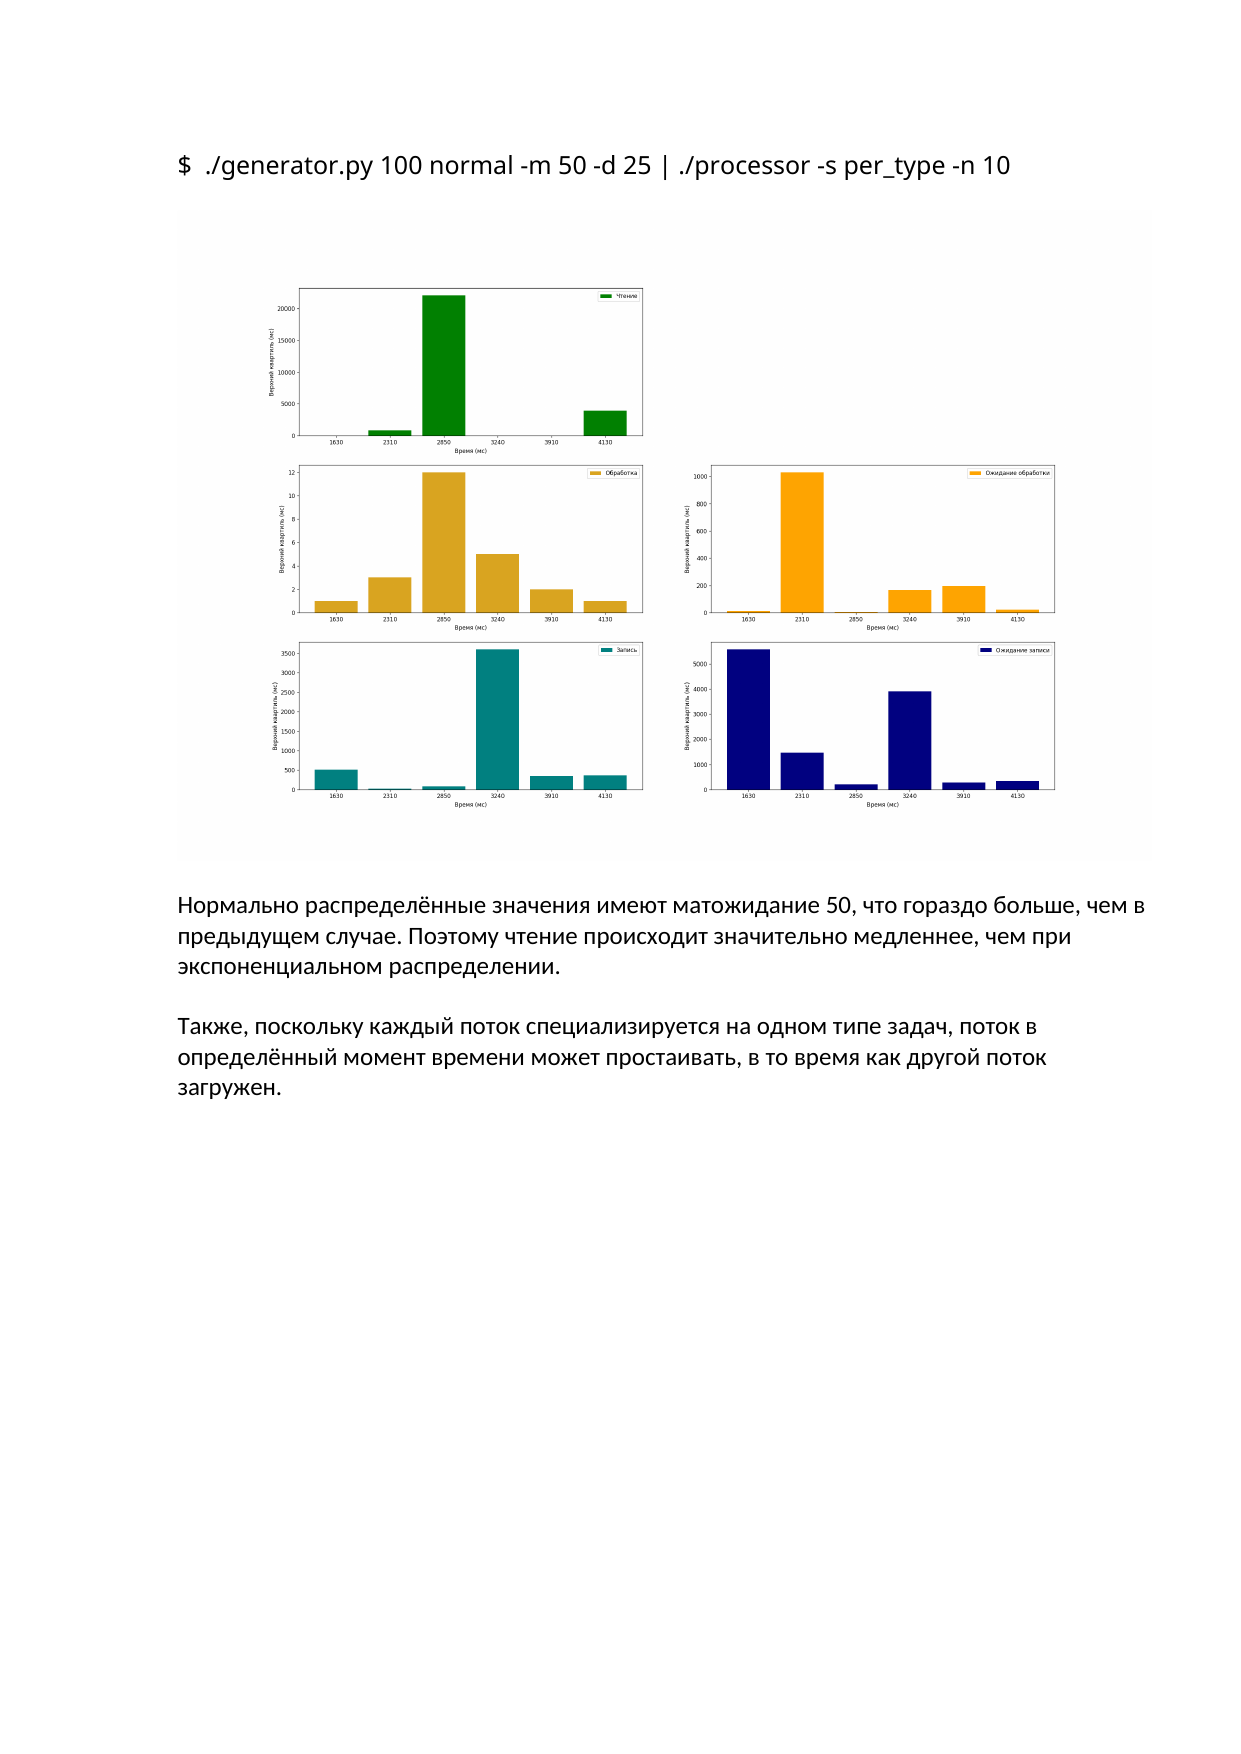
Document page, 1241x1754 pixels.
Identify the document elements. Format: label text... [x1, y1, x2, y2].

text $ ./generator.py 100 normal -m 50 -d 25 | ./processor -s per_type -n 10 [177, 147, 1152, 181]
picture [177, 210, 1152, 861]
text Также, поскольку каждый поток специализируется на одном типе задач, поток в определённый момент времени может простаивать, в то время как другой поток загружен. [177, 1010, 1152, 1102]
text Нормально распределённые значения имеют матожидание 50, что гораздо больше, чем в предыдущем случае. Поэтому чтение происходит значительно медленнее, чем при экспоненциальном распределении. [177, 861, 1152, 981]
